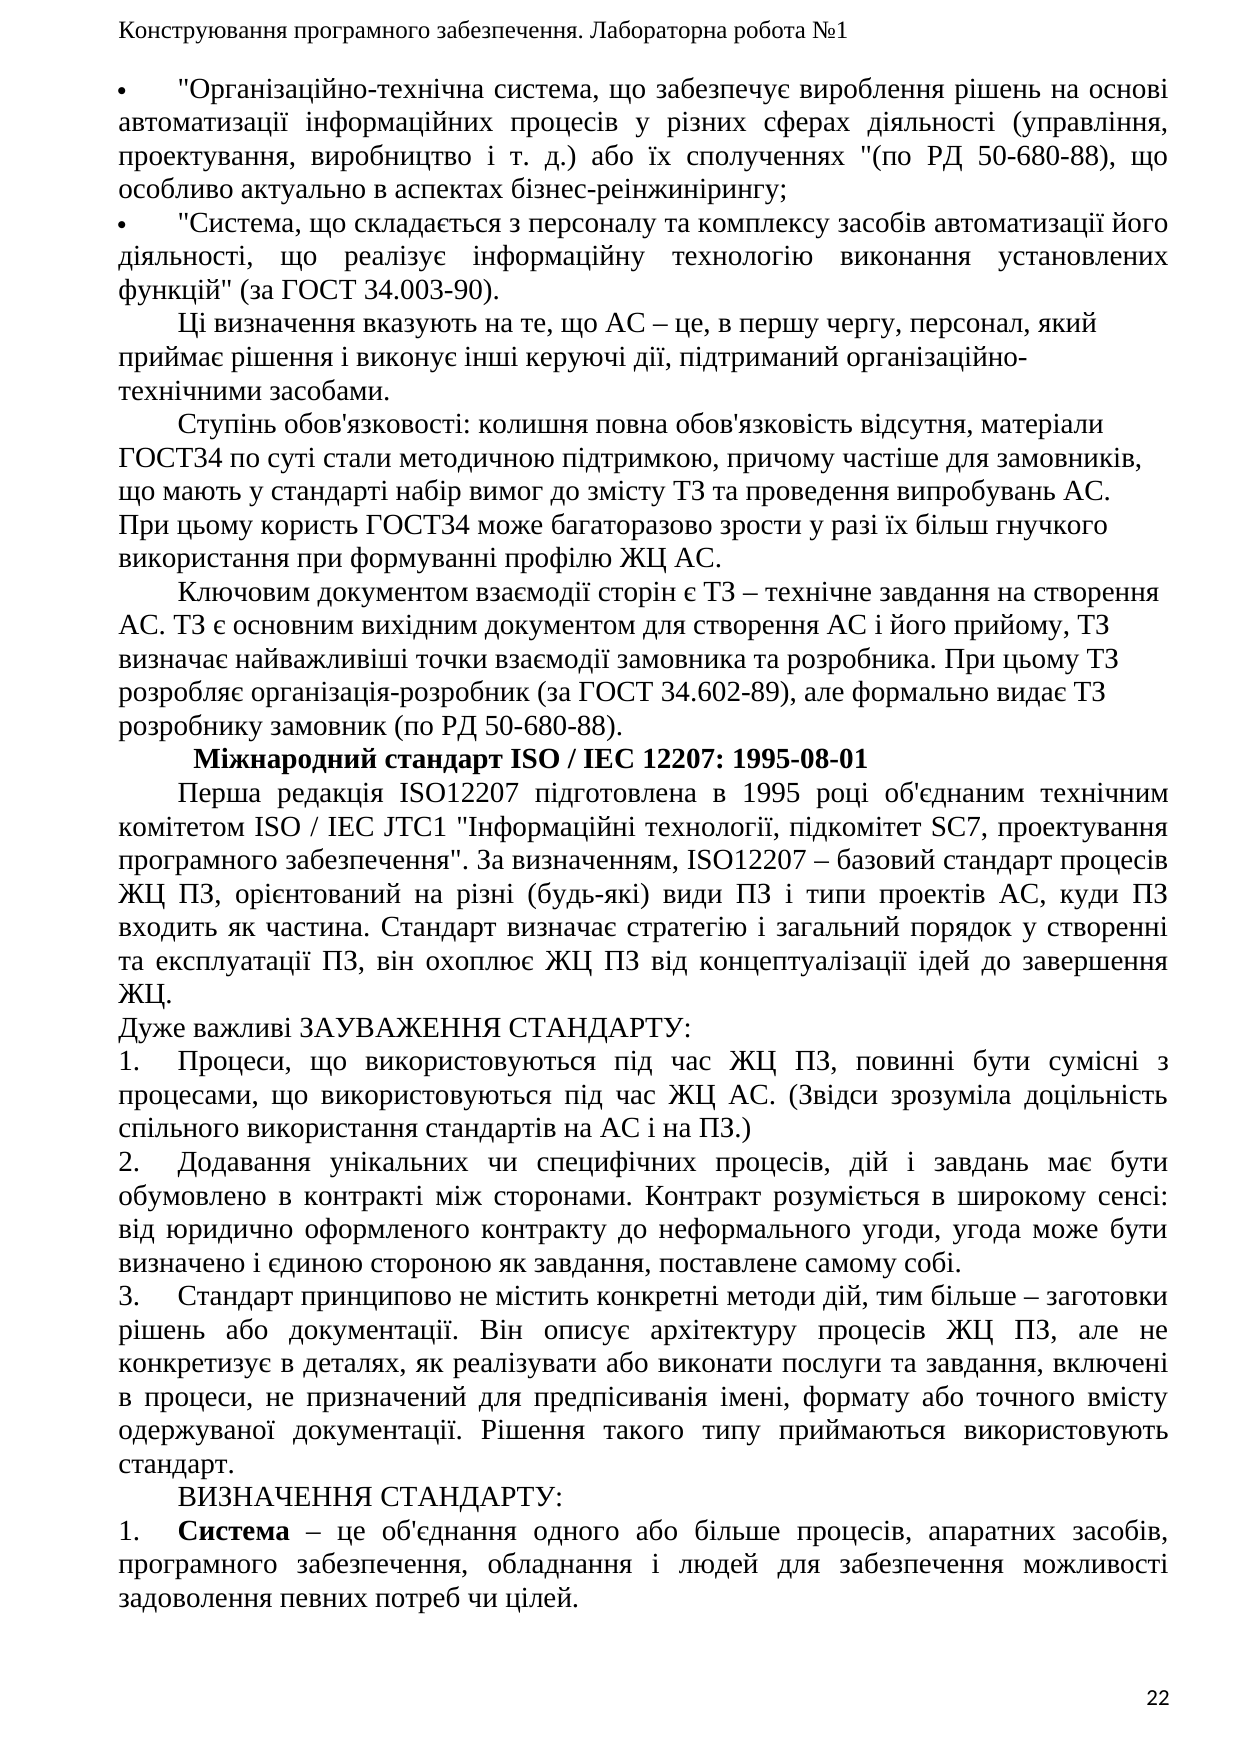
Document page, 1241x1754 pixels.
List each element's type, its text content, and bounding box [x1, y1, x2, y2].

text Міжнародний стандарт ISO / IEC 12207: 1995-08-01 [118, 742, 1169, 775]
list "Система, що складається з персоналу та комплексу засобів автоматизації його діяльності, що реалізує інформаційну технологію виконання установлених функцій" (за ГОСТ 34.003-90). [118, 205, 1169, 306]
list "Організаційно-технічна система, що забезпечує вироблення рішень на основі автоматизації інформаційних процесів у різних сферах діяльності (управління, проектування, виробництво і т. д.) або їх сполученнях "(по РД 50-680-88), що особливо актуально в аспектах бізнес-реінжинірингу; [118, 71, 1169, 205]
text ВИЗНАЧЕННЯ СТАНДАРТУ: [118, 1479, 1169, 1513]
list Додавання унікальних чи специфічних процесів, дій і завдань має бути обумовлено в контракті між сторонами. Контракт розуміється в широкому сенсі: від юридично оформленого контракту до неформального угоди, угода може бути визначено і єдиною стороною як завдання, поставлене самому собі. [118, 1144, 1169, 1278]
text Дуже важливі ЗАУВАЖЕННЯ СТАНДАРТУ: [118, 1010, 1169, 1043]
list Стандарт принципово не містить конкретні методи дій, тим більше – заготовки рішень або документації. Він описує архітектуру процесів ЖЦ ПЗ, але не конкретизує в деталях, як реалізувати або виконати послуги та завдання, включені в процеси, не призначений для предпісиванія імені, формату або точного вмісту одержуваної документації. Рішення такого типу приймаються використовують стандарт. [118, 1278, 1169, 1479]
text Ці визначення вказують на те, що АС – це, в першу чергу, персонал, який приймає рішення і виконує інші керуючі дії, підтриманий організаційно-технічними засобами. [118, 306, 1169, 406]
list Система – це об'єднання одного або більше процесів, апаратних засобів, програмного забезпечення, обладнання і людей для забезпечення можливості задоволення певних потреб чи цілей. [118, 1513, 1169, 1614]
text Ступінь обов'язковості: колишня повна обов'язковість відсутня, матеріали ГОСТ34 по суті стали методичною підтримкою, причому частіше для замовників, що мають у стандарті набір вимог до змісту ТЗ та проведення випробувань АС. При цьому користь ГОСТ34 може багаторазово зрости у разі їх більш гнучкого використання при формуванні профілю ЖЦ АС. [118, 406, 1169, 574]
list Процеси, що використовуються під час ЖЦ ПЗ, повинні бути сумісні з процесами, що використовуються під час ЖЦ АС. (Звідси зрозуміла доцільність спільного використання стандартів на АС і на ПЗ.) [118, 1043, 1169, 1144]
text Ключовим документом взаємодії сторін є ТЗ – технічне завдання на створення АС. ТЗ є основним вихідним документом для створення АС і його прийому, ТЗ визначає найважливіші точки взаємодії замовника та розробника. При цьому ТЗ розробляє організація-розробник (за ГОСТ 34.602-89), але формально видає ТЗ розробнику замовник (по РД 50-680-88). [118, 574, 1169, 742]
text Перша редакція ISO12207 підготовлена в 1995 році об'єднаним технічним комітетом ISO / IEC JTC1 "Інформаційні технології, підкомітет SC7, проектування програмного забезпечення". За визначенням, ISO12207 – базовий стандарт процесів ЖЦ ПЗ, орієнтований на різні (будь-які) види ПЗ і типи проектів АС, куди ПЗ входить як частина. Стандарт визначає стратегію і загальний порядок у створенні та експлуатації ПЗ, він охоплює ЖЦ ПЗ від концептуалізації ідей до завершення ЖЦ. [118, 775, 1169, 1010]
